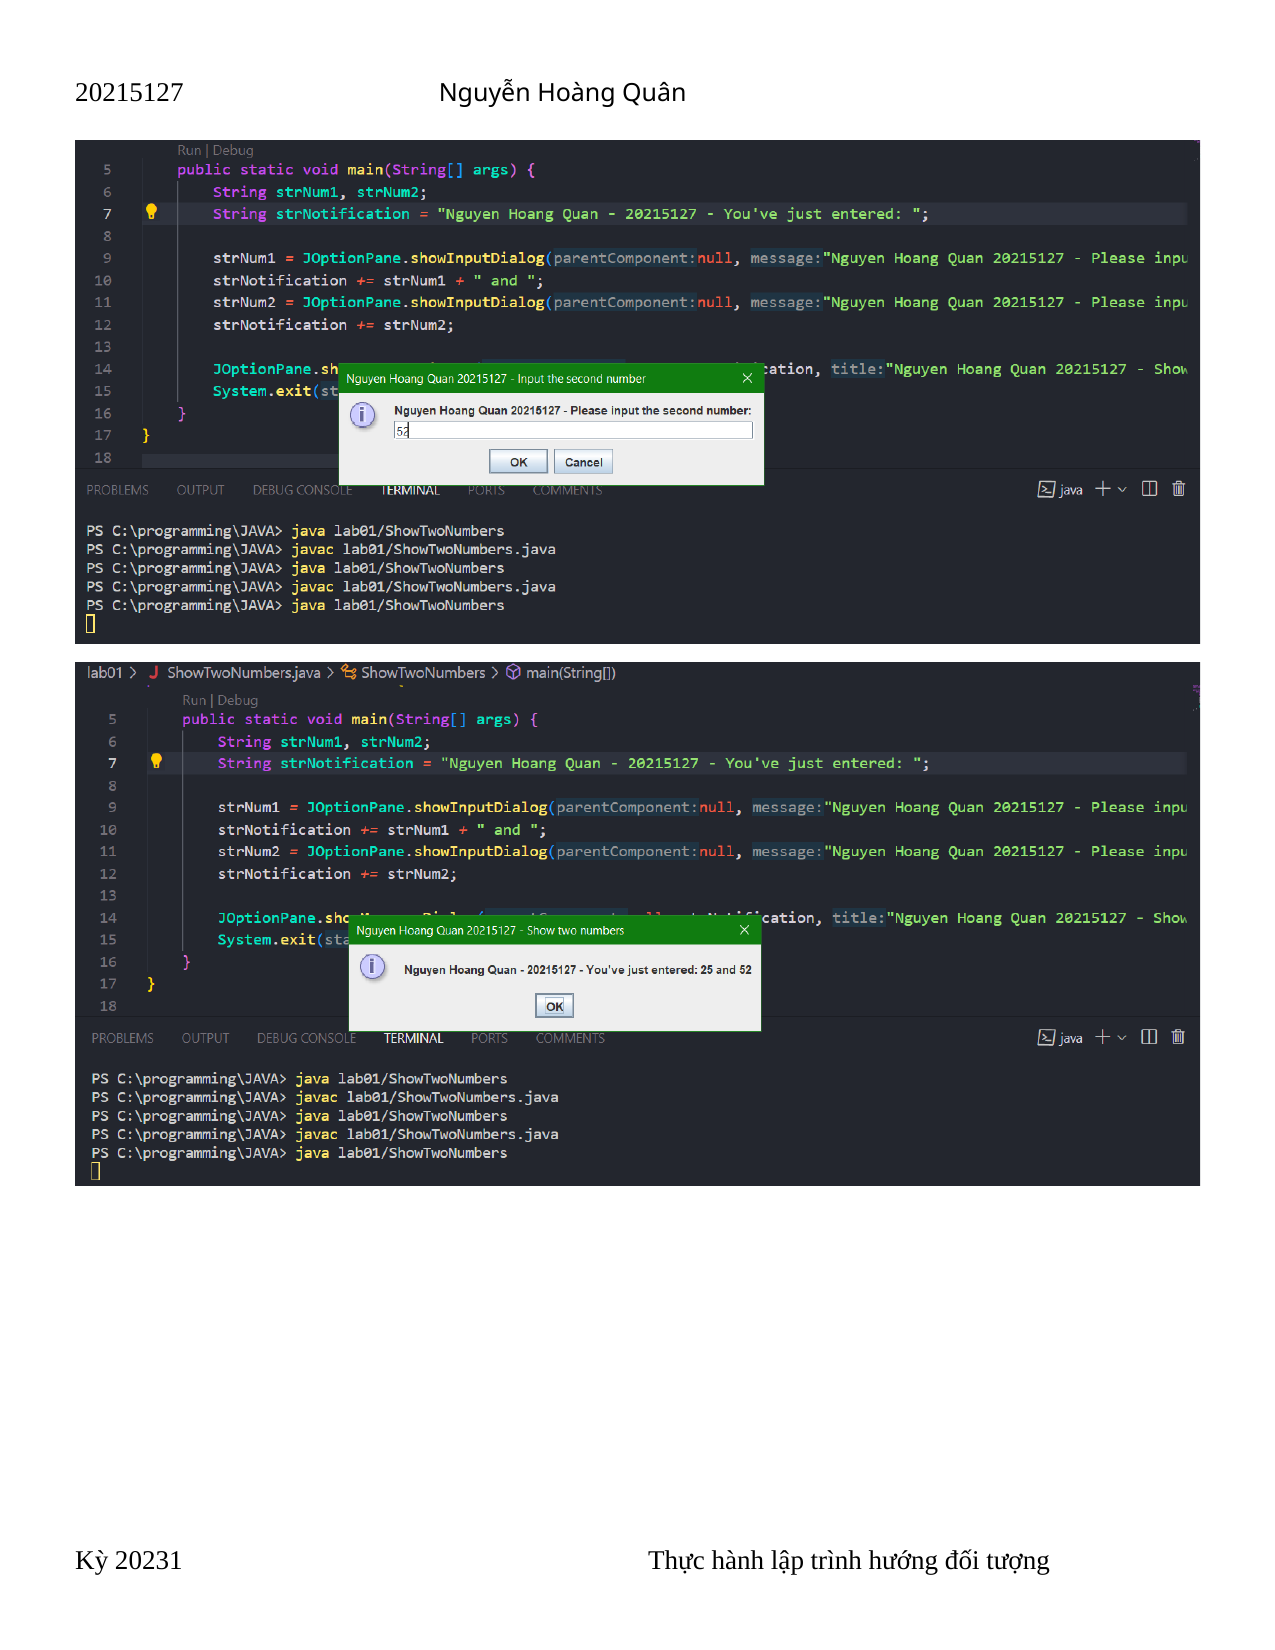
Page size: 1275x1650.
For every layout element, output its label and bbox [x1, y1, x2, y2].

picture [75, 140, 1200, 644]
picture [75, 662, 1200, 1186]
